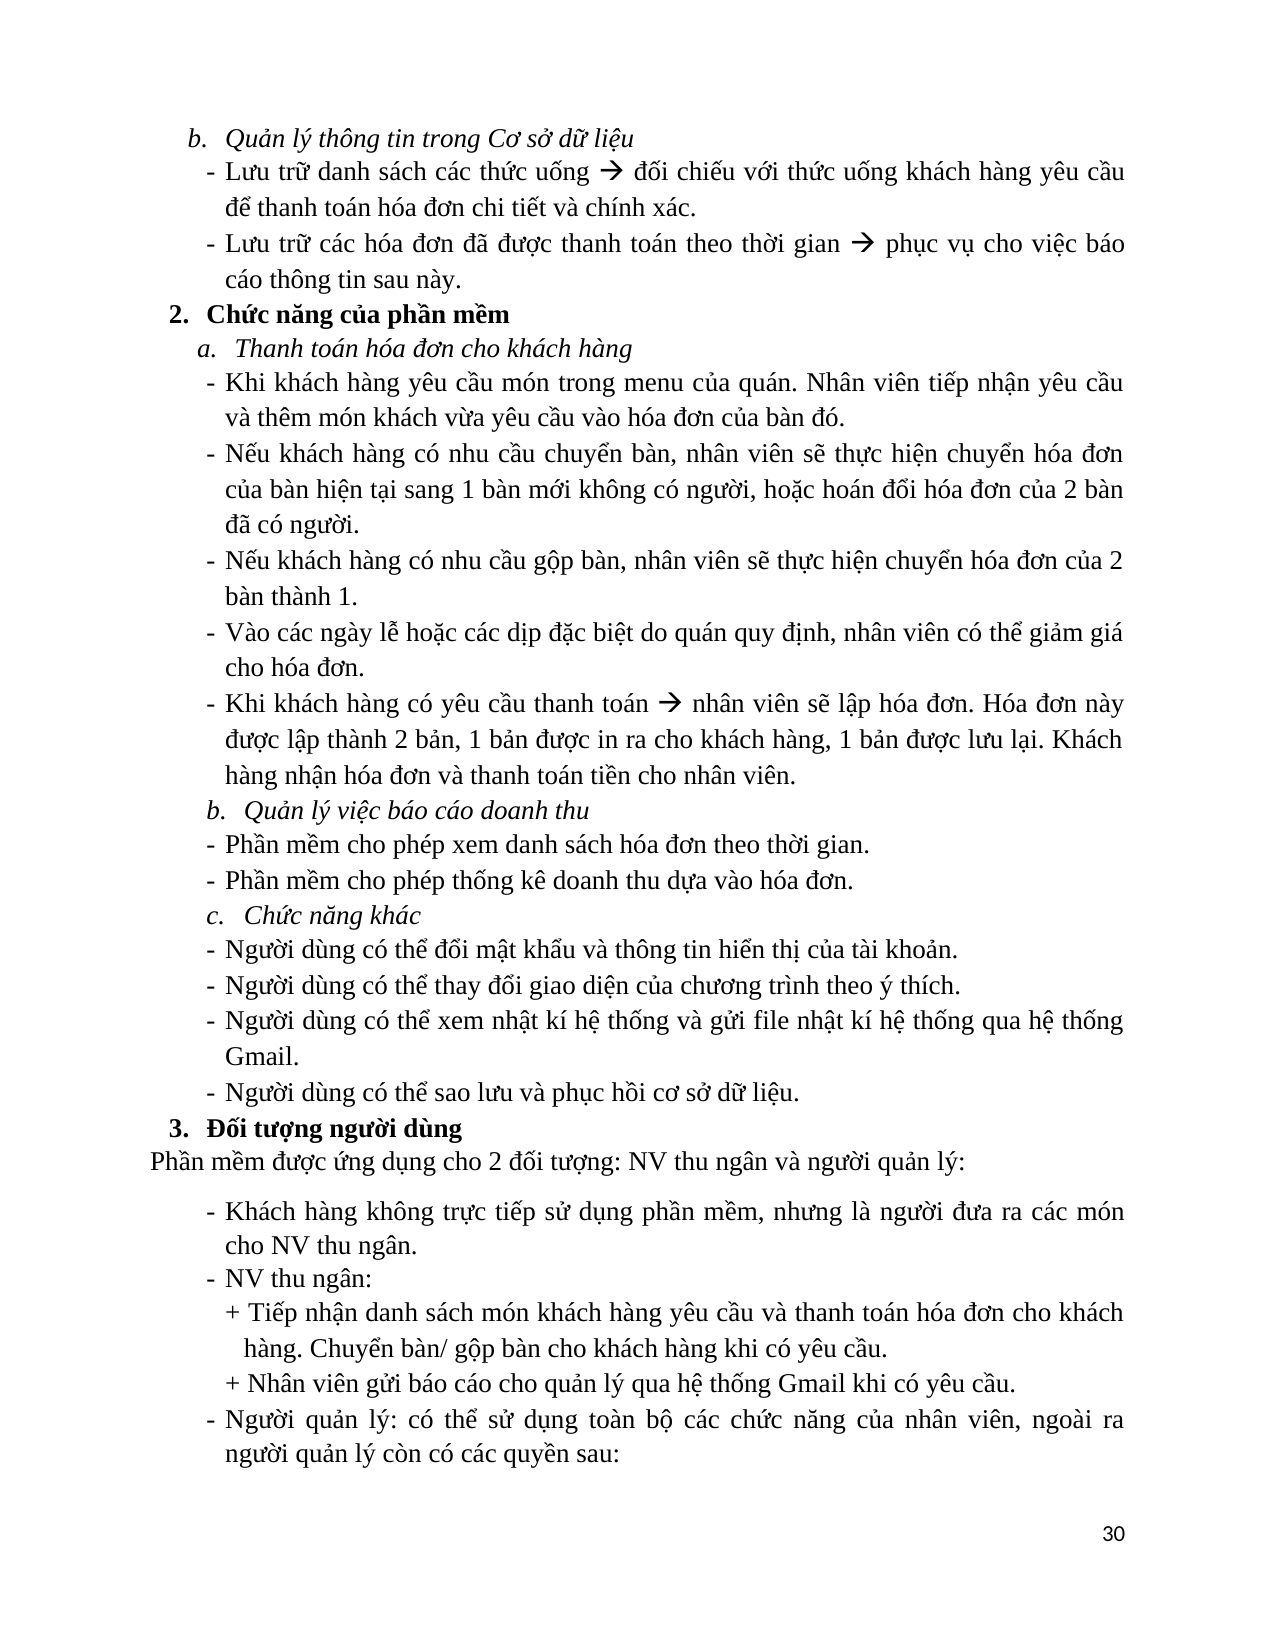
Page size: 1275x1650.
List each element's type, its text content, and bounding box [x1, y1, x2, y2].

list Phần mềm cho phép thống kê doanh thu dựa vào hóa đơn. [206, 864, 1125, 895]
list Phần mềm cho phép xem danh sách hóa đơn theo thời gian. [206, 828, 1125, 859]
list Đối tượng người dùng [169, 1112, 1125, 1143]
list Khách hàng không trực tiếp sử dụng phần mềm, nhưng là người đưa ra các món cho NV thu ngân. [206, 1195, 1125, 1260]
list Chức năng khác [206, 899, 1125, 931]
list Thanh toán hóa đơn cho khách hàng [197, 332, 1125, 363]
list Lưu trữ các hóa đơn đã được thanh toán theo thời gian phục vụ cho việc báo cáo thông tin sau này. [206, 227, 1125, 294]
text + Tiếp nhận danh sách món khách hàng yêu cầu và thanh toán hóa đơn cho khách hàng. Chuyển bàn/ gộp bàn cho khách hàng khi có yêu cầu. [225, 1296, 1125, 1363]
text Phần mềm được ứng dụng cho 2 đối tượng: NV thu ngân và người quản lý: [150, 1145, 1125, 1176]
list Nếu khách hàng có nhu cầu gộp bàn, nhân viên sẽ thực hiện chuyển hóa đơn của 2 bàn thành 1. [206, 544, 1125, 611]
list Lưu trữ danh sách các thức uống đối chiếu với thức uống khách hàng yêu cầu để thanh toán hóa đơn chi tiết và chính xác. [206, 155, 1125, 222]
list NV thu ngân: [206, 1262, 1125, 1294]
list Quản lý việc báo cáo doanh thu [206, 794, 1125, 826]
list Nếu khách hàng có nhu cầu chuyển bàn, nhân viên sẽ thực hiện chuyển hóa đơn của bàn hiện tại sang 1 bàn mới không có người, hoặc hoán đổi hóa đơn của 2 bàn đã có người. [206, 437, 1125, 540]
list Người dùng có thể đổi mật khẩu và thông tin hiển thị của tài khoản. [206, 933, 1125, 964]
list Khi khách hàng có yêu cầu thanh toán nhân viên sẽ lập hóa đơn. Hóa đơn này được lập thành 2 bản, 1 bản được in ra cho khách hàng, 1 bản được lưu lại. Khách hàng nhận hóa đơn và thanh toán tiền cho nhân viên. [206, 687, 1125, 790]
list Người quản lý: có thể sử dụng toàn bộ các chức năng của nhân viên, ngoài ra người quản lý còn có các quyền sau: [206, 1403, 1125, 1468]
list Người dùng có thể xem nhật kí hệ thống và gửi file nhật kí hệ thống qua hệ thống Gmail. [206, 1004, 1125, 1071]
list Khi khách hàng yêu cầu món trong menu của quán. Nhân viên tiếp nhận yêu cầu và thêm món khách vừa yêu cầu vào hóa đơn của bàn đó. [206, 366, 1125, 432]
list Vào các ngày lễ hoặc các dịp đặc biệt do quán quy định, nhân viên có thể giảm giá cho hóa đơn. [206, 616, 1125, 683]
text + Nhân viên gửi báo cáo cho quản lý qua hệ thống Gmail khi có yêu cầu. [225, 1367, 1125, 1399]
list Người dùng có thể thay đổi giao diện của chương trình theo ý thích. [206, 969, 1125, 1000]
list Người dùng có thể sao lưu và phục hồi cơ sở dữ liệu. [206, 1076, 1125, 1107]
list Quản lý thông tin trong Cơ sở dữ liệu [187, 122, 1125, 153]
list Chức năng của phần mềm [169, 298, 1125, 330]
